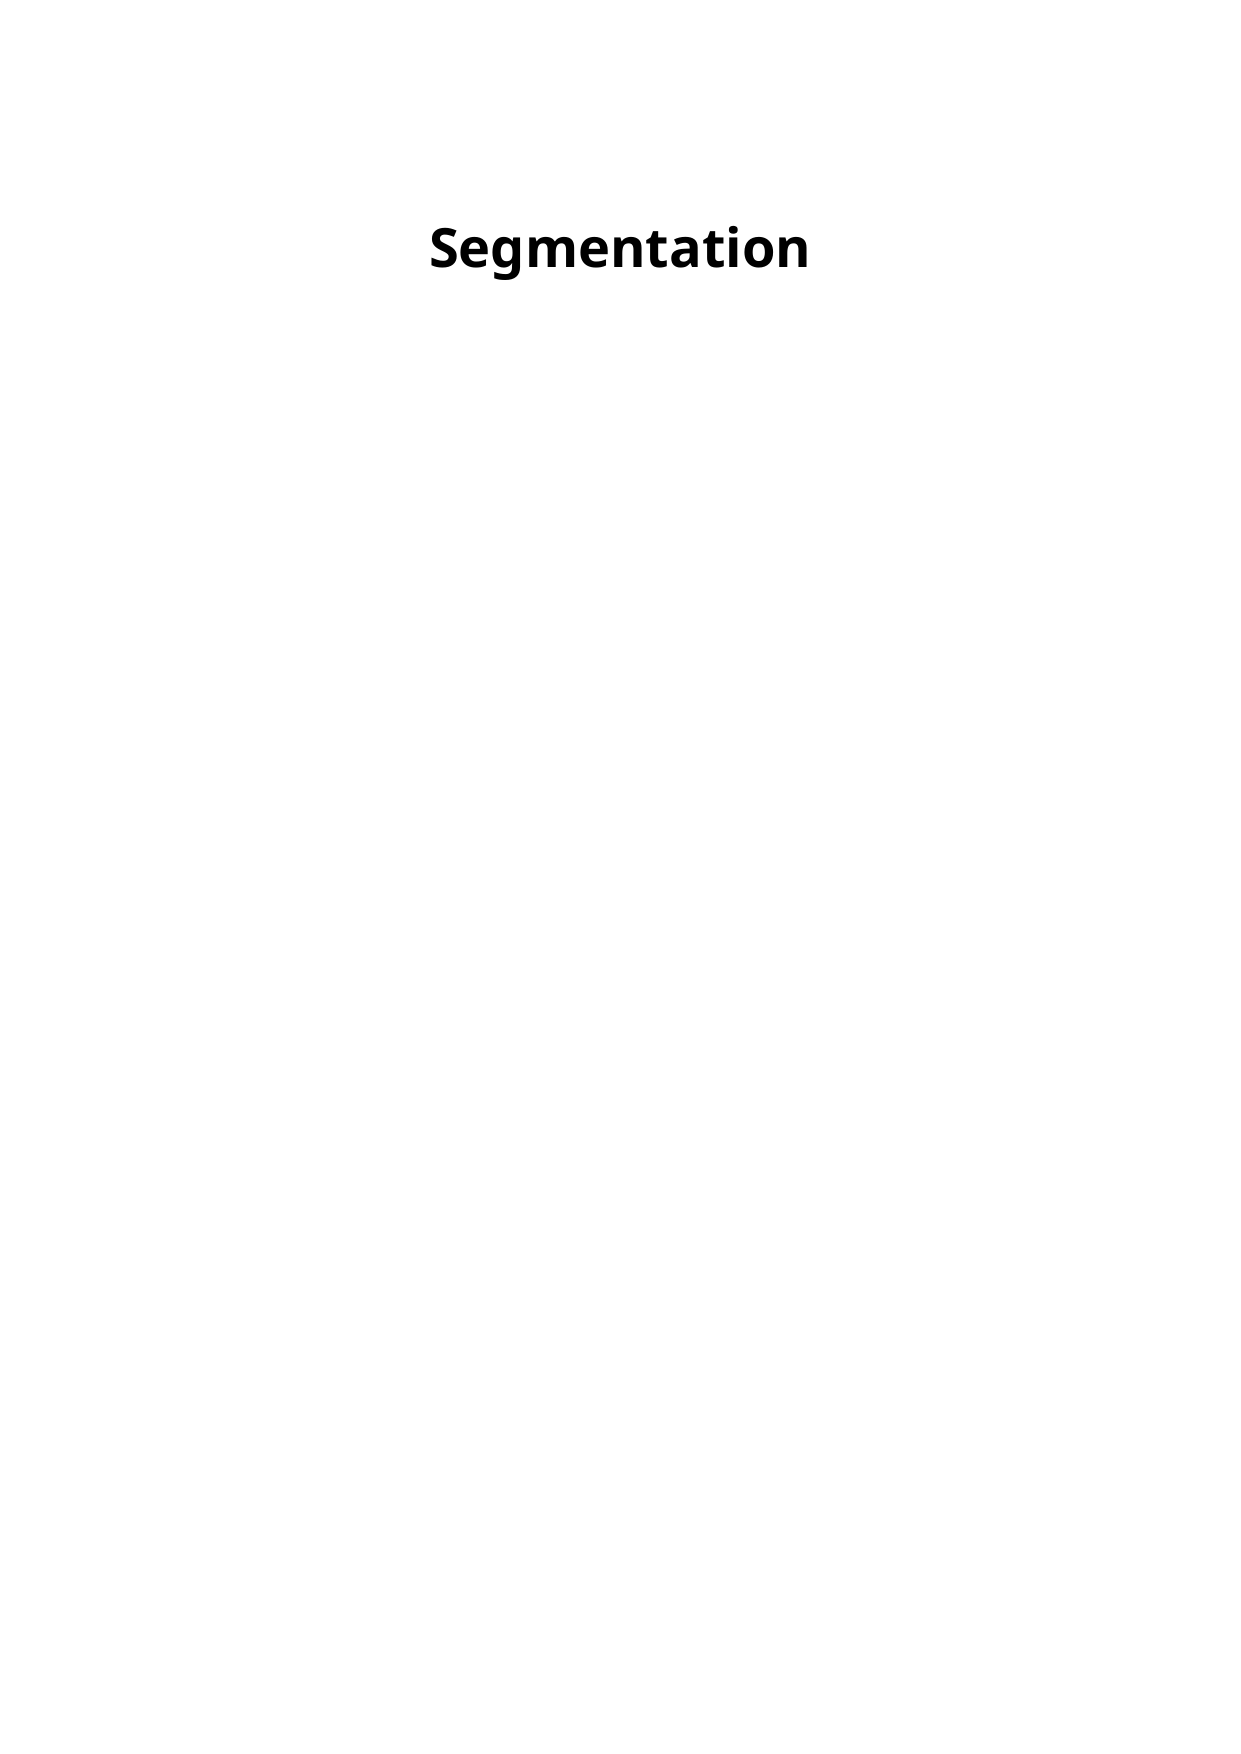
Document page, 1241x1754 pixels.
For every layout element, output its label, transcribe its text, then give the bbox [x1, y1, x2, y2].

subtitle Segmentation [187, 197, 1053, 295]
